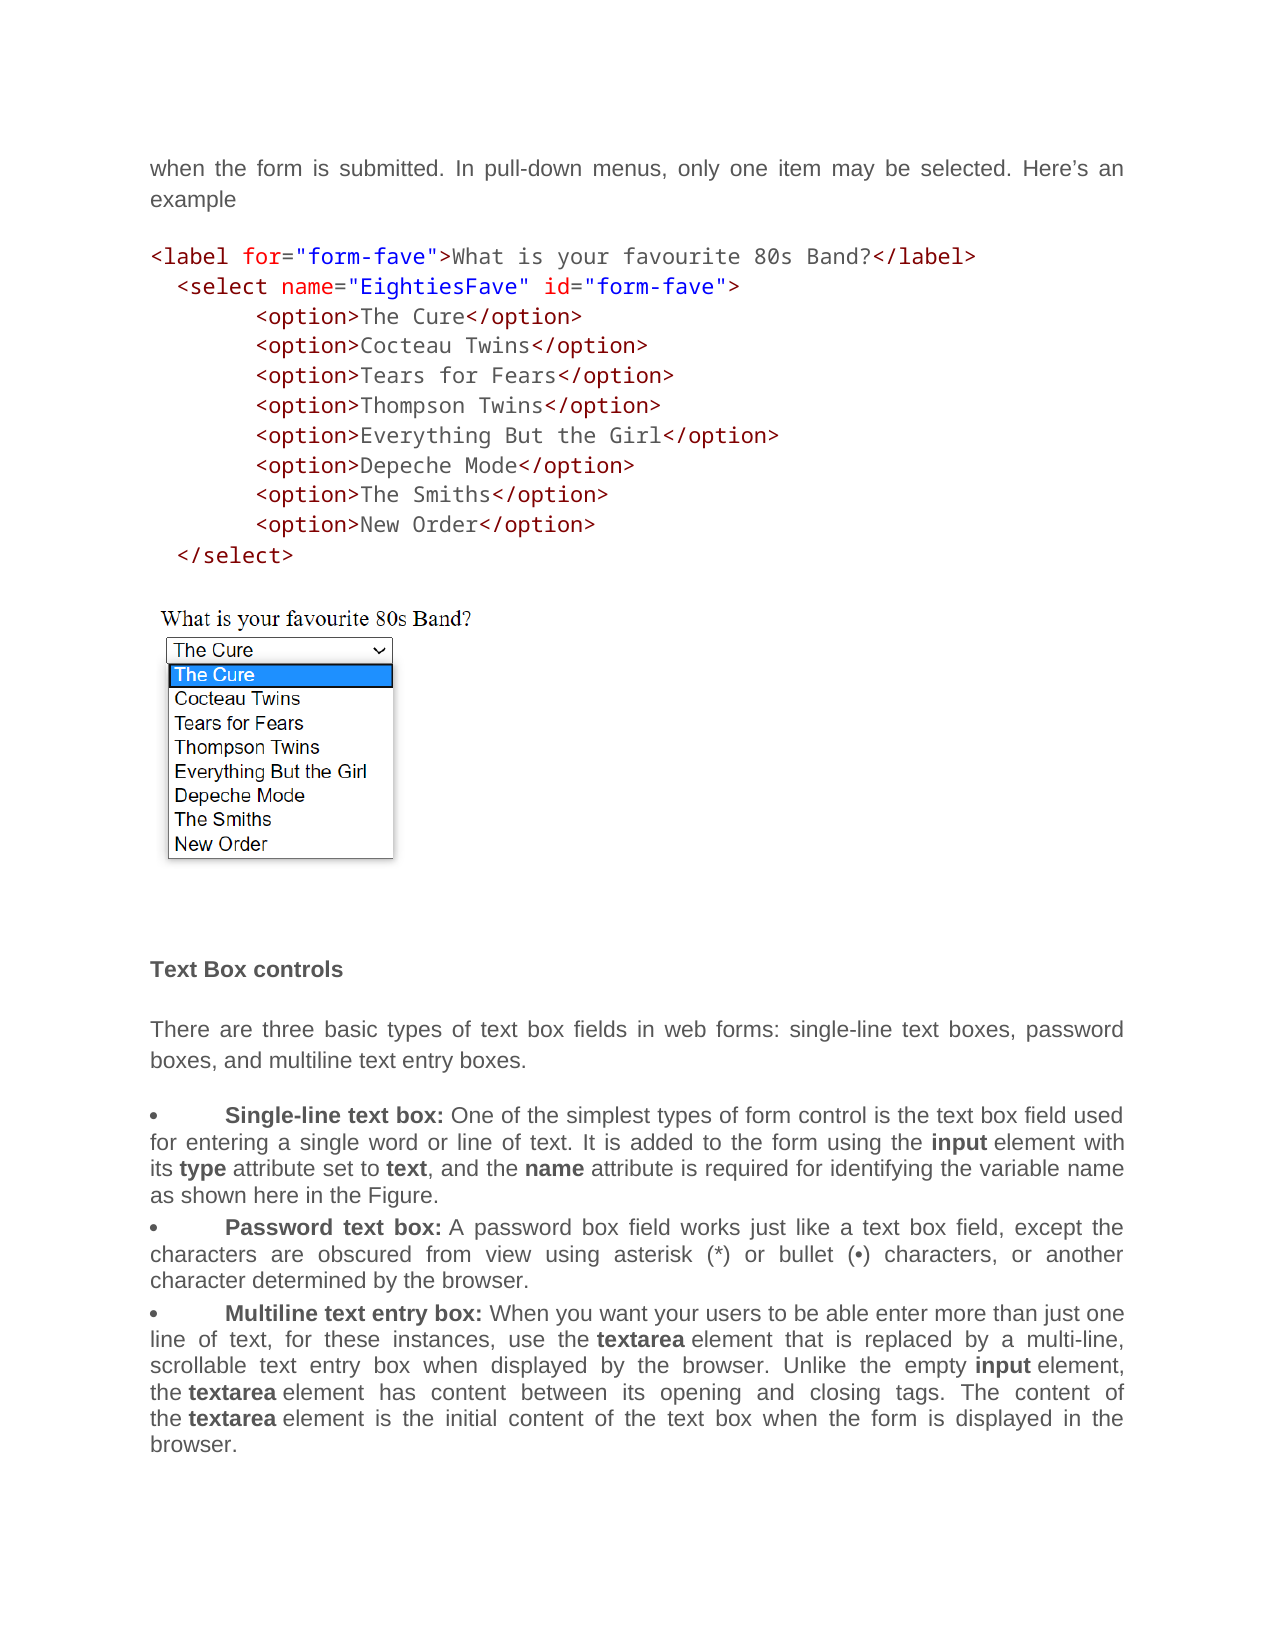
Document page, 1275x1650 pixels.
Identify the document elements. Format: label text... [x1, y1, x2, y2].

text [150, 150, 1125, 212]
text <option>Depeche Mode</option> [150, 449, 1125, 479]
text There are three basic types of text box fields in web forms: single-line text boxes, password boxes, and multiline text entry boxes. [150, 1011, 1125, 1073]
text <option>New Order</option> [150, 509, 1125, 539]
text </select> [150, 539, 1125, 570]
text <option>Thompson Twins</option> [150, 390, 1125, 420]
text Text Box controls [150, 951, 1125, 982]
text <option>Everything But the Girl</option> [150, 420, 1125, 449]
list Multiline text entry box: When you want your users to be able enter more than just one line of text, for these instances, use the textarea element that is replaced by a multi-line, scrollable text entry box when displayed by the browser. Unlike the empty input element, the textarea element has content between its opening and closing tags. The content of the textarea element is the initial content of the text box when the form is displayed in the browser. [150, 1299, 1125, 1458]
list Password text box: A password box field works just like a text box field, except the characters are obscured from view using asterisk (*) or bullet (•) characters, or another character determined by the browser. [150, 1214, 1125, 1293]
text <select name="EightiesFave" id="form-fave"> [150, 271, 1125, 301]
text <option>Cocteau Twins</option> [150, 330, 1125, 360]
text <option>The Smiths</option> [150, 479, 1125, 509]
text <label for="form-fave">What is your favourite 80s Band?</label> [150, 241, 1125, 271]
list Single-line text box: One of the simplest types of form control is the text box field used for entering a single word or line of text. It is added to the form using the input element with its type attribute set to text, and the name attribute is required for identifying the variable name as shown here in the Figure. [150, 1102, 1125, 1208]
text <option>The Cure</option> [150, 301, 1125, 330]
picture [150, 600, 491, 874]
text <option>Tears for Fears</option> [150, 360, 1125, 390]
